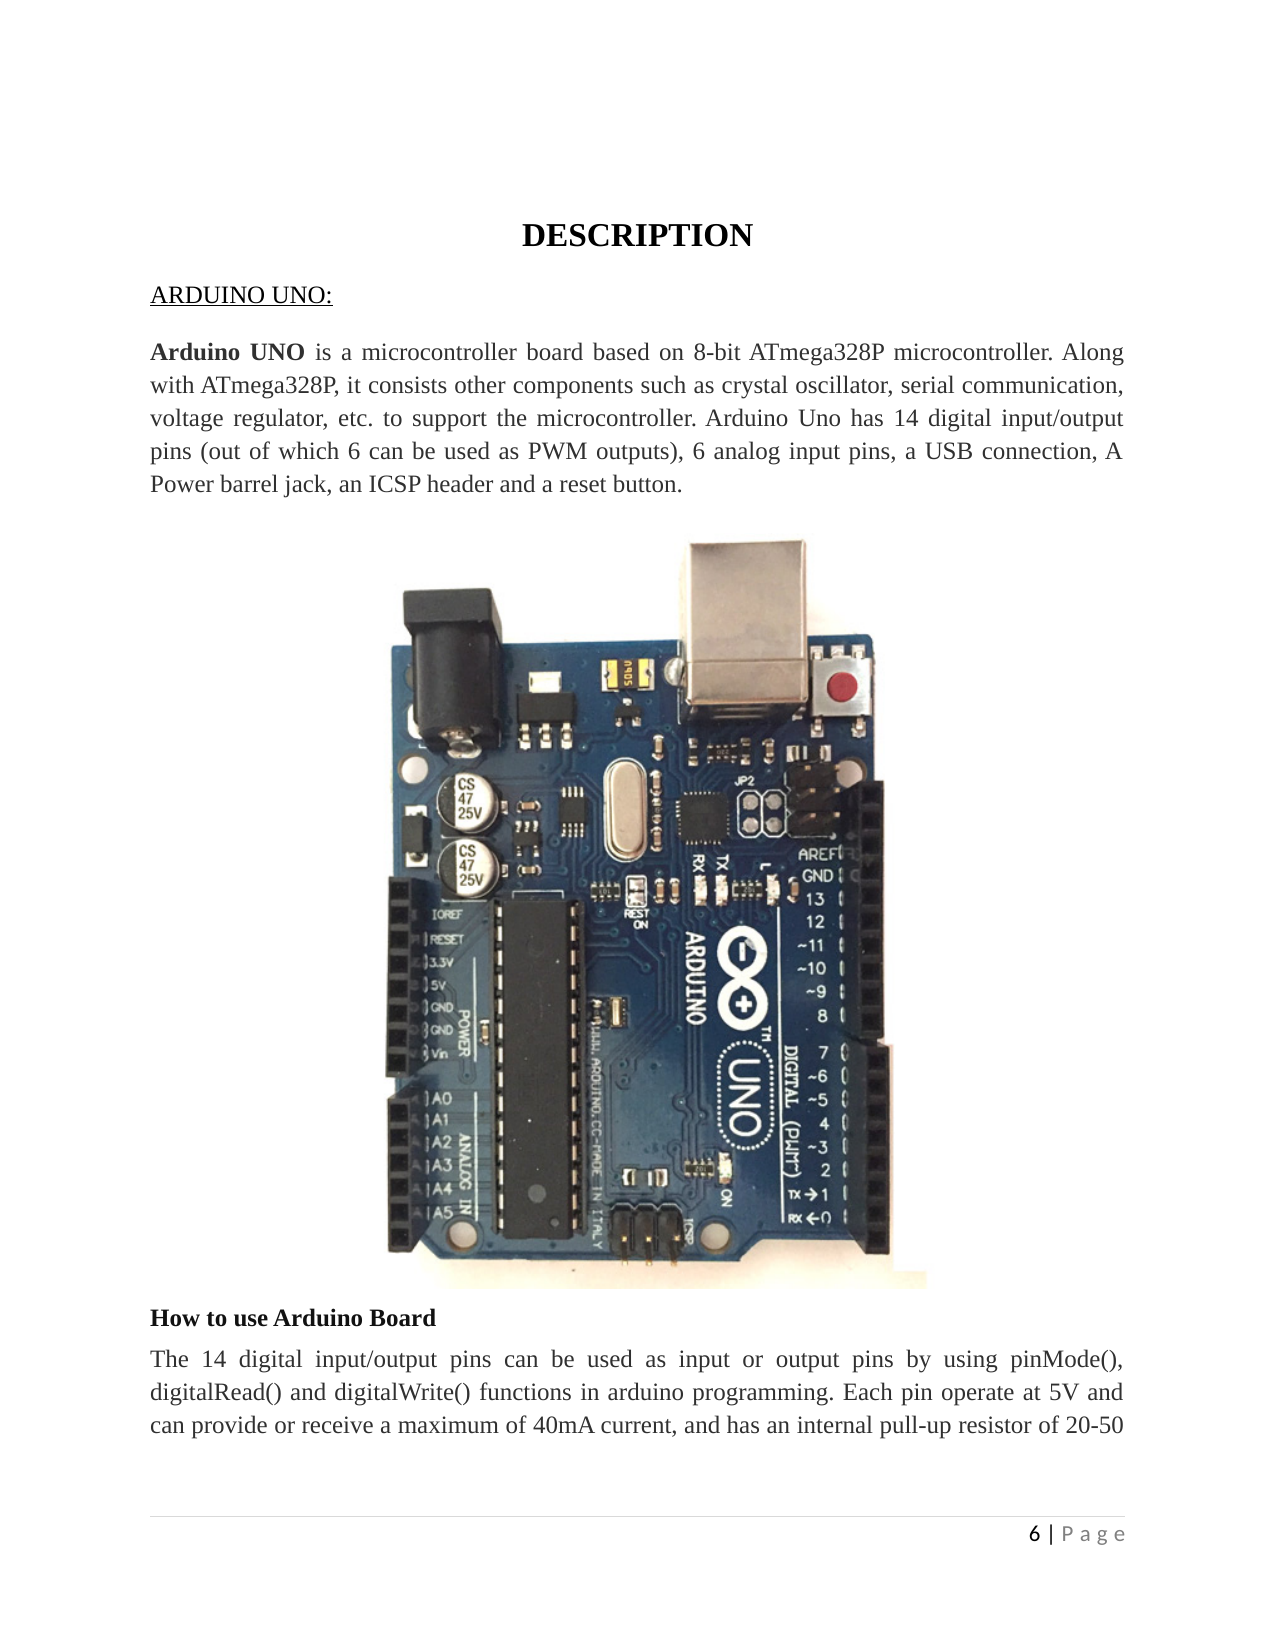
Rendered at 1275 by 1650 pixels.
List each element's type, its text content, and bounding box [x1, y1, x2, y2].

text ARDUINO UNO: [150, 280, 1125, 308]
subtitle How to use Arduino Board [150, 699, 1125, 1332]
picture [194, 533, 1070, 1289]
text Arduino UNO is a microcontroller board based on 8-bit ATmega328P microcontroller. Along with ATmega328P, it consists other components such as crystal oscillator, serial communication, voltage regulator, etc. to support the microcontroller. Arduino Uno has 14 digital input/output pins (out of which 6 can be used as PWM outputs), 6 analog input pins, a USB connection, A Power barrel jack, an ICSP header and a reset button. [150, 337, 1125, 498]
text DESCRIPTION [150, 215, 1125, 253]
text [150, 1344, 1125, 1439]
